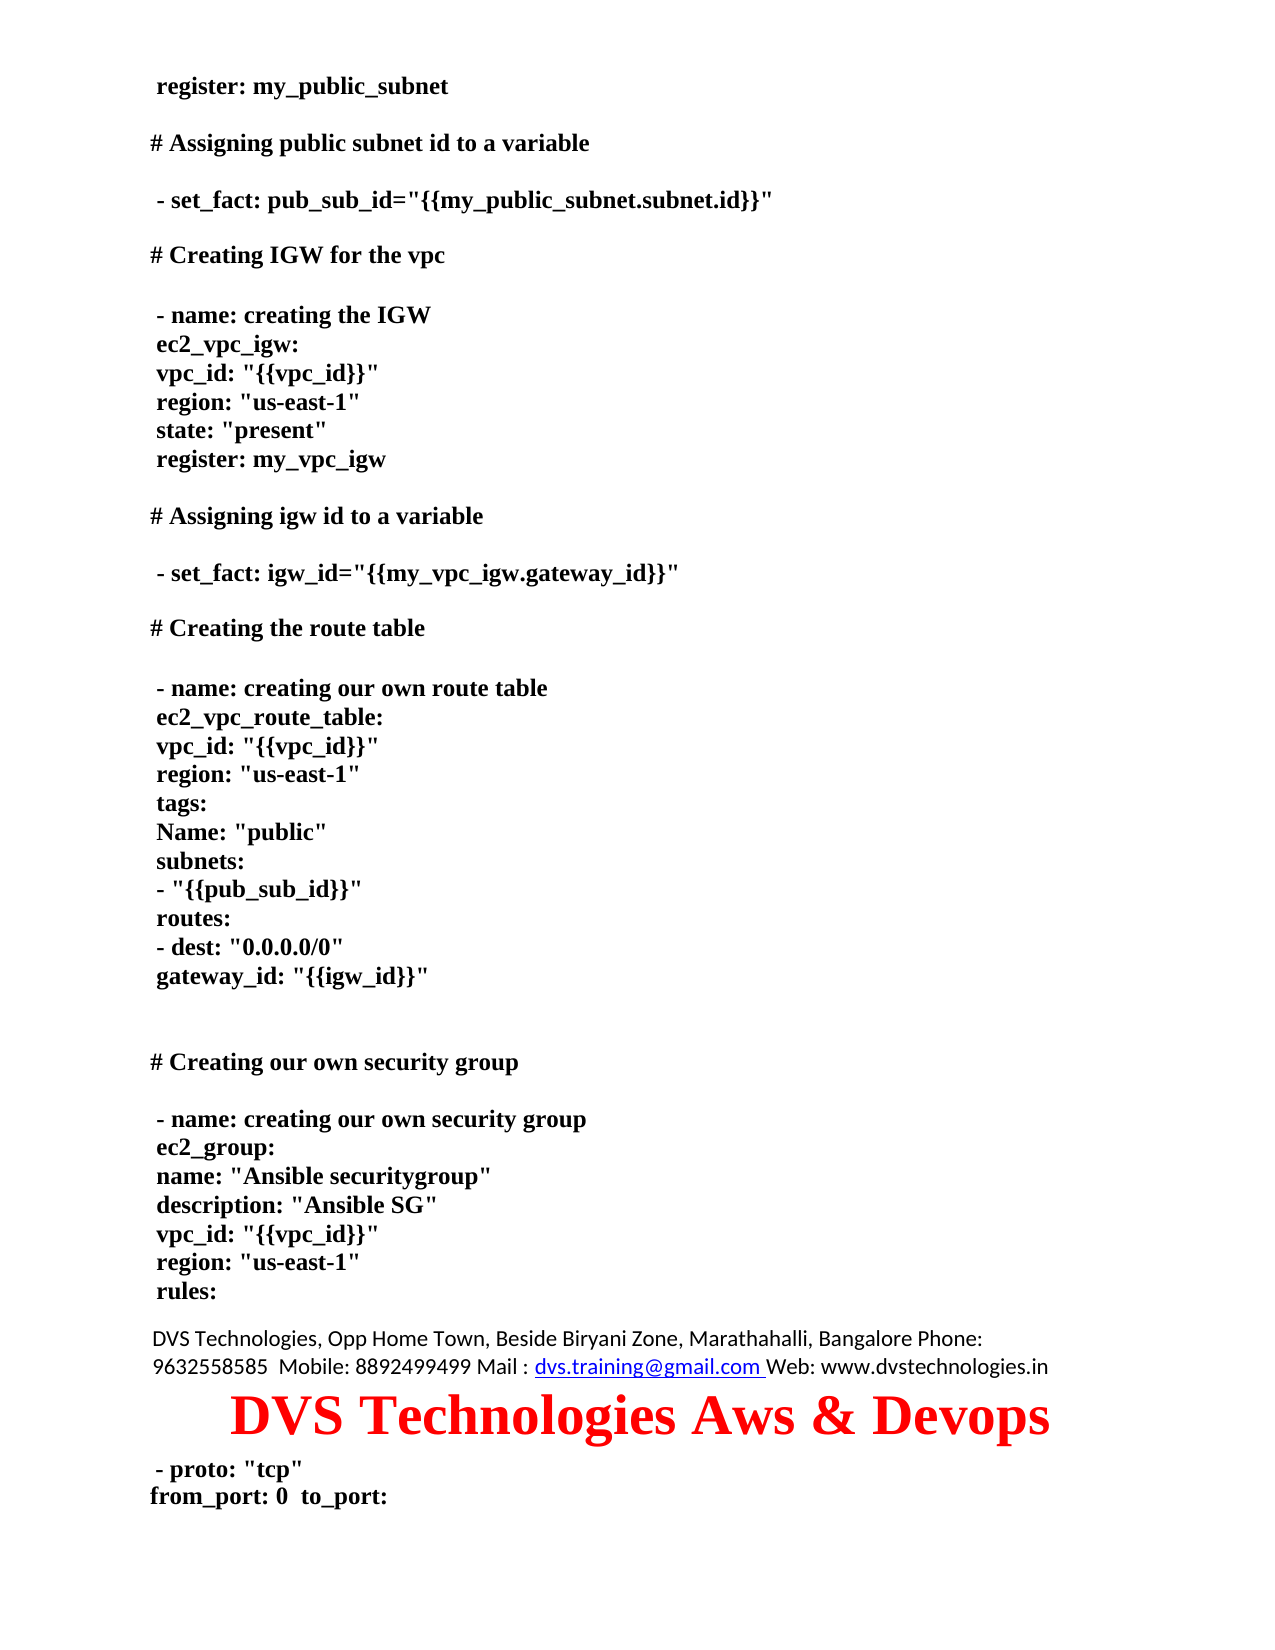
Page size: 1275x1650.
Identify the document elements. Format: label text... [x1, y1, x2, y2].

text vpc_id: "{{vpc_id}}" [150, 1219, 1131, 1247]
text region: "us-east-1" [150, 387, 1131, 415]
text - set_fact: pub_sub_id="{{my_public_subnet.subnet.id}}" # Creating IGW for the vpc [150, 185, 792, 269]
text gateway_id: "{{igw_id}}" [150, 961, 1131, 989]
text region: "us-east-1" [150, 1247, 1131, 1276]
text routes: [150, 903, 1131, 932]
text ec2_group: [150, 1132, 1131, 1161]
text vpc_id: "{{vpc_id}}" [150, 731, 1131, 759]
text ec2_vpc_igw: [150, 329, 1131, 358]
text tags: [150, 788, 1131, 817]
text # Creating our own security group [150, 1047, 1131, 1075]
text subnets: [150, 846, 1131, 874]
text - name: creating the IGW [150, 300, 1131, 329]
text name: "Ansible securitygroup" [150, 1161, 1131, 1190]
text - name: creating our own route table [150, 673, 1131, 702]
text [150, 1455, 430, 1510]
text DVS Technologies Aws & Devops [150, 1381, 1131, 1446]
text register: my_vpc_igw [150, 444, 1131, 473]
text ec2_vpc_route_table: [150, 702, 1131, 731]
text Name: "public" [150, 817, 1131, 846]
text state: "present" [150, 415, 1131, 444]
text rules: [150, 1276, 1131, 1305]
text DVS Technologies, Opp Home Town, Beside Biryani Zone, Marathahalli, Bangalore Phone: 9632558585 Mobile: 8892499499 Mail : dvs.training@gmail.com Web: www.dvstechnologies.in [152, 1324, 1098, 1380]
text # Assigning public subnet id to a variable [150, 128, 1131, 157]
text - dest: "0.0.0.0/0" [150, 932, 1131, 961]
text - name: creating our own security group [150, 1104, 1131, 1132]
text - set_fact: igw_id="{{my_vpc_igw.gateway_id}}" # Creating the route table [150, 558, 699, 642]
text # Assigning igw id to a variable [150, 501, 1131, 530]
text vpc_id: "{{vpc_id}}" [150, 358, 1131, 387]
text register: my_public_subnet [150, 71, 1131, 100]
text description: "Ansible SG" [150, 1190, 1131, 1219]
text region: "us-east-1" [150, 759, 1131, 788]
text - "{{pub_sub_id}}" [150, 874, 1131, 903]
